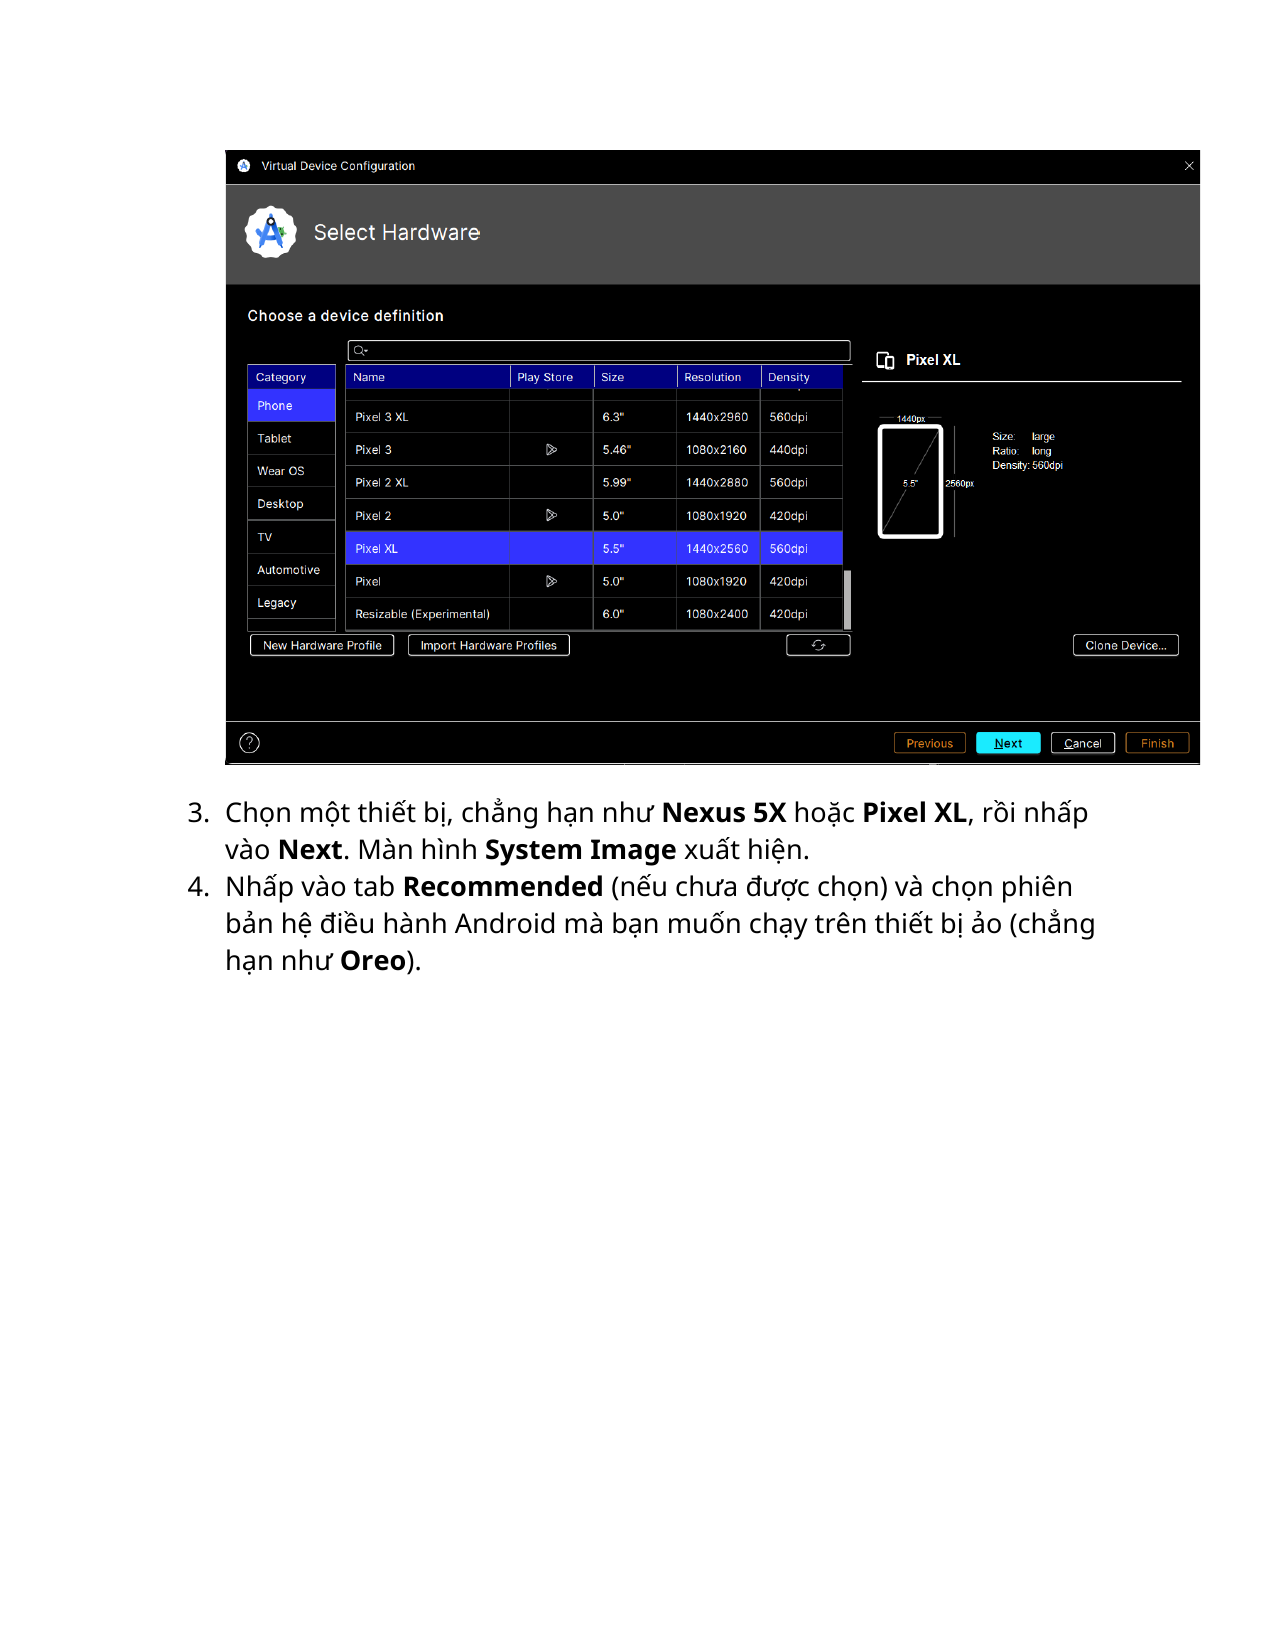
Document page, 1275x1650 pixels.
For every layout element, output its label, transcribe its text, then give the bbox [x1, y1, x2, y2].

list Chọn một thiết bị, chẳng hạn như Nexus 5X hoặc Pixel XL, rồi nhấp vào Next. Màn hình System Image xuất hiện. [187, 794, 1125, 867]
picture [225, 150, 1200, 765]
list Nhấp vào tab Recommended (nếu chưa được chọn) và chọn phiên bản hệ điều hành Android mà bạn muốn chạy trên thiết bị ảo (chẳng hạn như Oreo). [187, 897, 1125, 1007]
